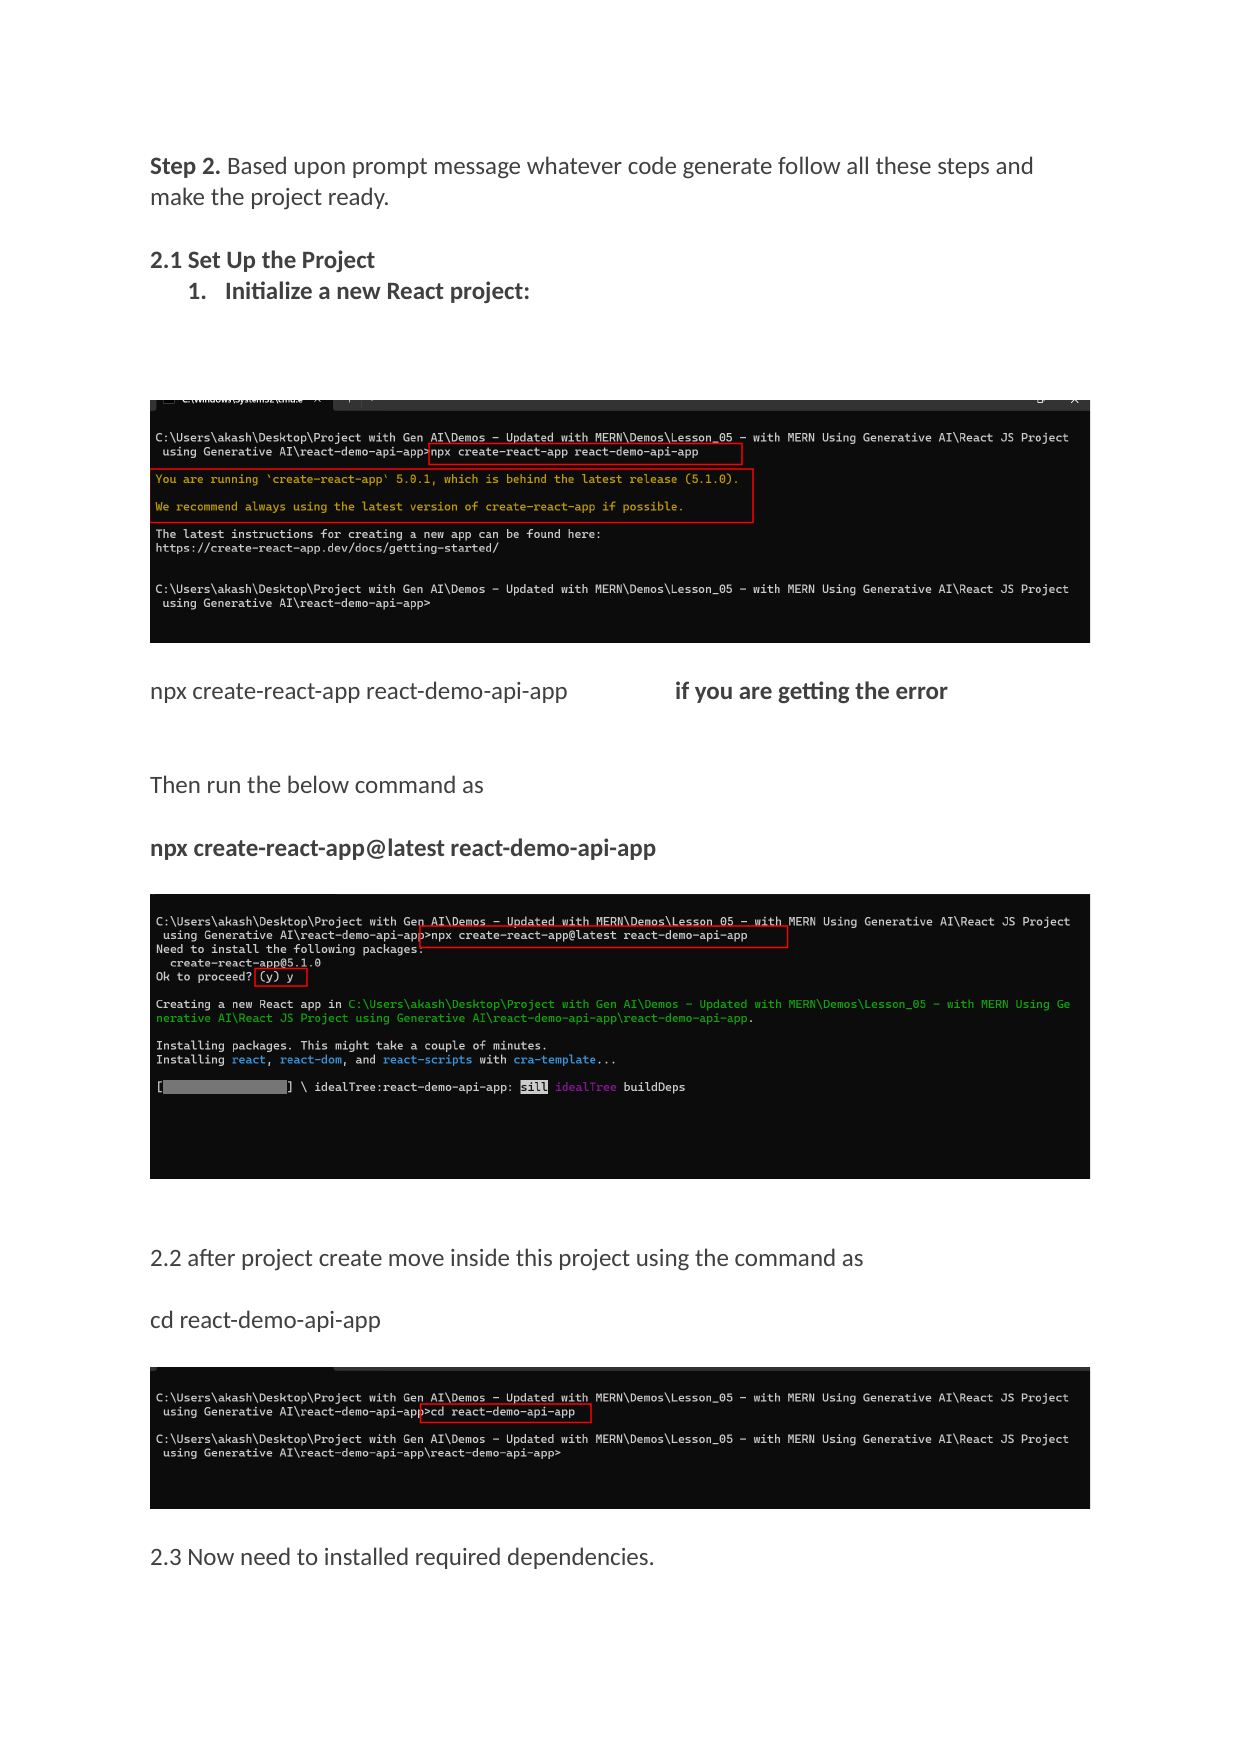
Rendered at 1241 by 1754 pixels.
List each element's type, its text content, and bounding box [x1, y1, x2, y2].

text npx create-react-app@latest react-demo-api-app [150, 832, 1090, 862]
text cd react-demo-api-app [150, 1304, 1090, 1335]
text 2.2 after project create move inside this project using the command as [150, 1242, 1090, 1272]
text Step 2. Based upon prompt message whatever code generate follow all these steps and make the project ready. [150, 150, 1090, 212]
text npx create-react-app react-demo-api-app if you are getting the error [150, 675, 1090, 706]
picture [150, 1367, 1091, 1509]
text 2.3 Now need to installed required dependencies. [150, 1541, 1090, 1572]
text 2.1 Set Up the Project [150, 244, 1090, 274]
picture [150, 400, 1091, 643]
text Then run the below command as [150, 769, 1090, 800]
list Initialize a new React project: [187, 275, 1090, 306]
picture [150, 894, 1091, 1179]
